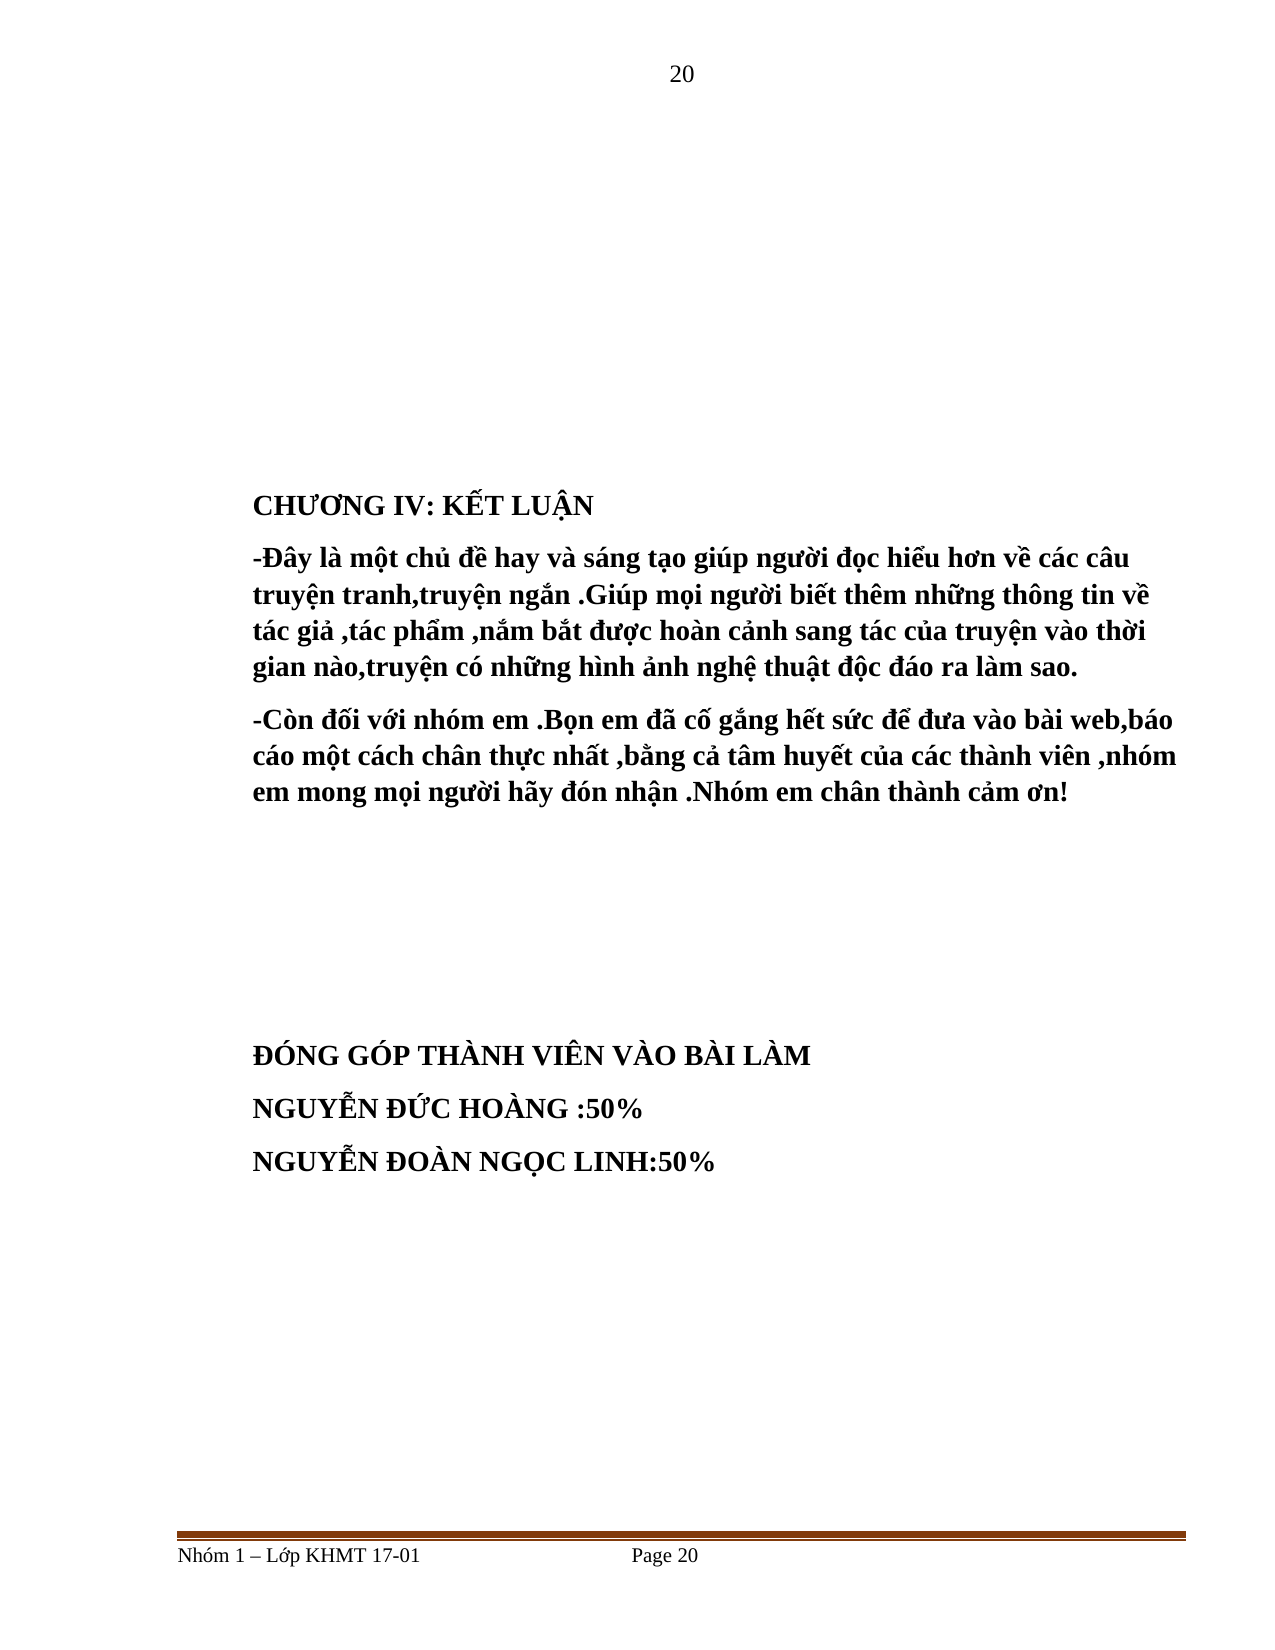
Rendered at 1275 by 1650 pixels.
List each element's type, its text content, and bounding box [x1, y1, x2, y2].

list -Đây là một chủ đề hay và sáng tạo giúp người đọc hiểu hơn về các câu truyện tranh,truyện ngắn .Giúp mọi người biết thêm những thông tin về tác giả ,tác phẩm ,nắm bắt được hoàn cảnh sang tác của truyện vào thời gian nào,truyện có những hình ảnh nghệ thuật độc đáo ra làm sao. [252, 541, 1186, 683]
list NGUYỄN ĐỨC HOÀNG :50% [252, 1091, 1186, 1124]
list NGUYỄN ĐOÀN NGỌC LINH:50% [252, 1144, 1186, 1177]
list -Còn đối với nhóm em .Bọn em đã cố gắng hết sức để đưa vào bài web,báo cáo một cách chân thực nhất ,bằng cả tâm huyết của các thành viên ,nhóm em mong mọi người hãy đón nhận .Nhóm em chân thành cảm ơn! [252, 702, 1186, 808]
list ĐÓNG GÓP THÀNH VIÊN VÀO BÀI LÀM [252, 1038, 1186, 1072]
list CHƯƠNG IV: KẾT LUẬN [252, 488, 1186, 521]
